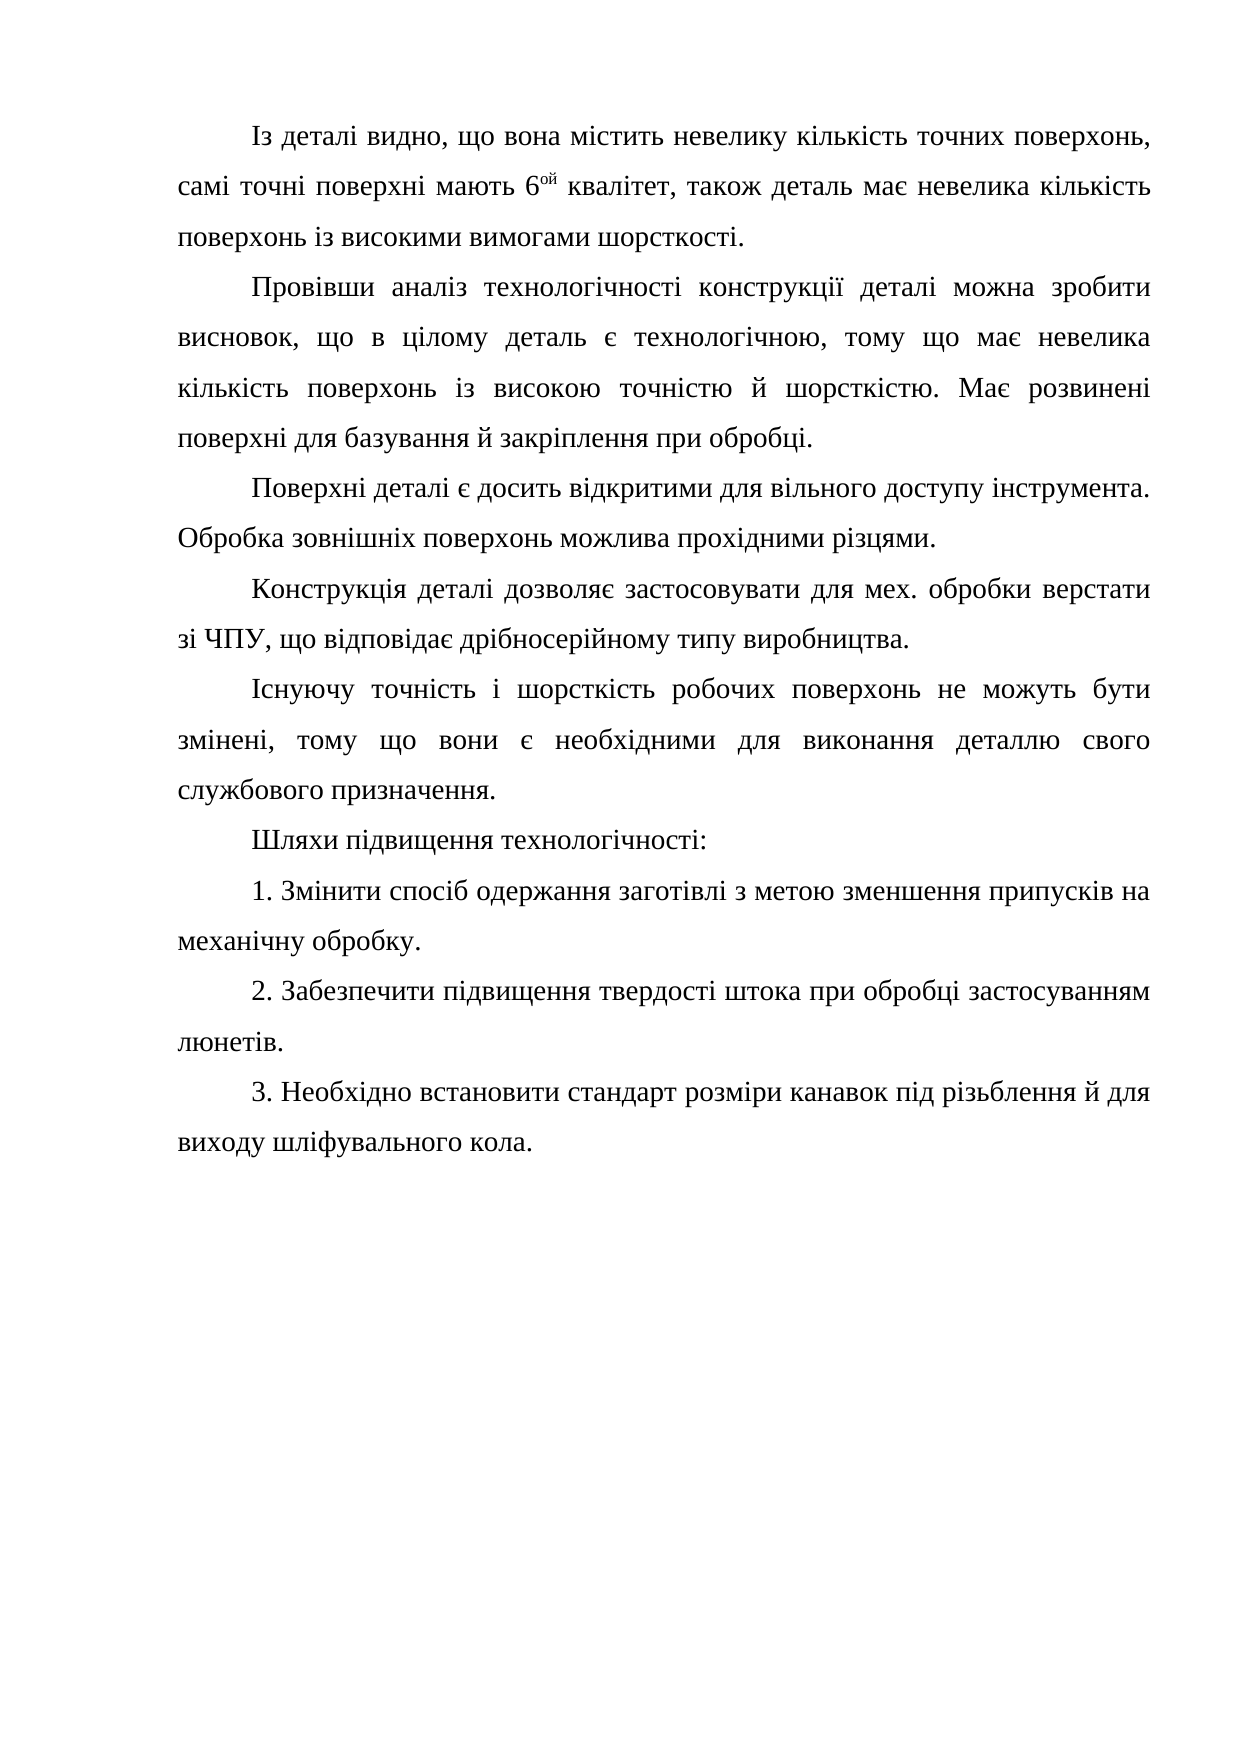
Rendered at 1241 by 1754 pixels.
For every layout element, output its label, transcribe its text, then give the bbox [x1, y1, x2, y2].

text Поверхні деталі є досить відкритими для вільного доступу інструмента. Обробка зовнішніх поверхонь можлива прохідними різцями. [177, 470, 1152, 554]
text 2. Забезпечити підвищення твердості штока при обробці застосуванням люнетів. [177, 973, 1152, 1057]
text Шляхи підвищення технологічності: [177, 822, 1152, 856]
text Існуючу точність і шорсткість робочих поверхонь не можуть бути змінені, тому що вони є необхідними для виконання деталлю свого службового призначення. [177, 672, 1152, 806]
text 1. Змінити спосіб одержання заготівлі з метою зменшення припусків на механічну обробку. [177, 873, 1152, 957]
text 3. Необхідно встановити стандарт розміри канавок під різьблення й для виходу шліфувального кола. [177, 1074, 1152, 1158]
text Конструкція деталі дозволяє застосовувати для мех. обробки верстати зі ЧПУ, що відповідає дрібносерійному типу виробництва. [177, 571, 1152, 655]
text Із деталі видно, що вона містить невелику кількість точних поверхонь, самі точні поверхні мають 6ой квалітет, також деталь має невелика кількість поверхонь із високими вимогами шорсткості. [177, 118, 1152, 252]
text Провівши аналіз технологічності конструкції деталі можна зробити висновок, що в цілому деталь є технологічною, тому що має невелика кількість поверхонь із високою точністю й шорсткістю. Має розвинені поверхні для базування й закріплення при обробці. [177, 269, 1152, 453]
